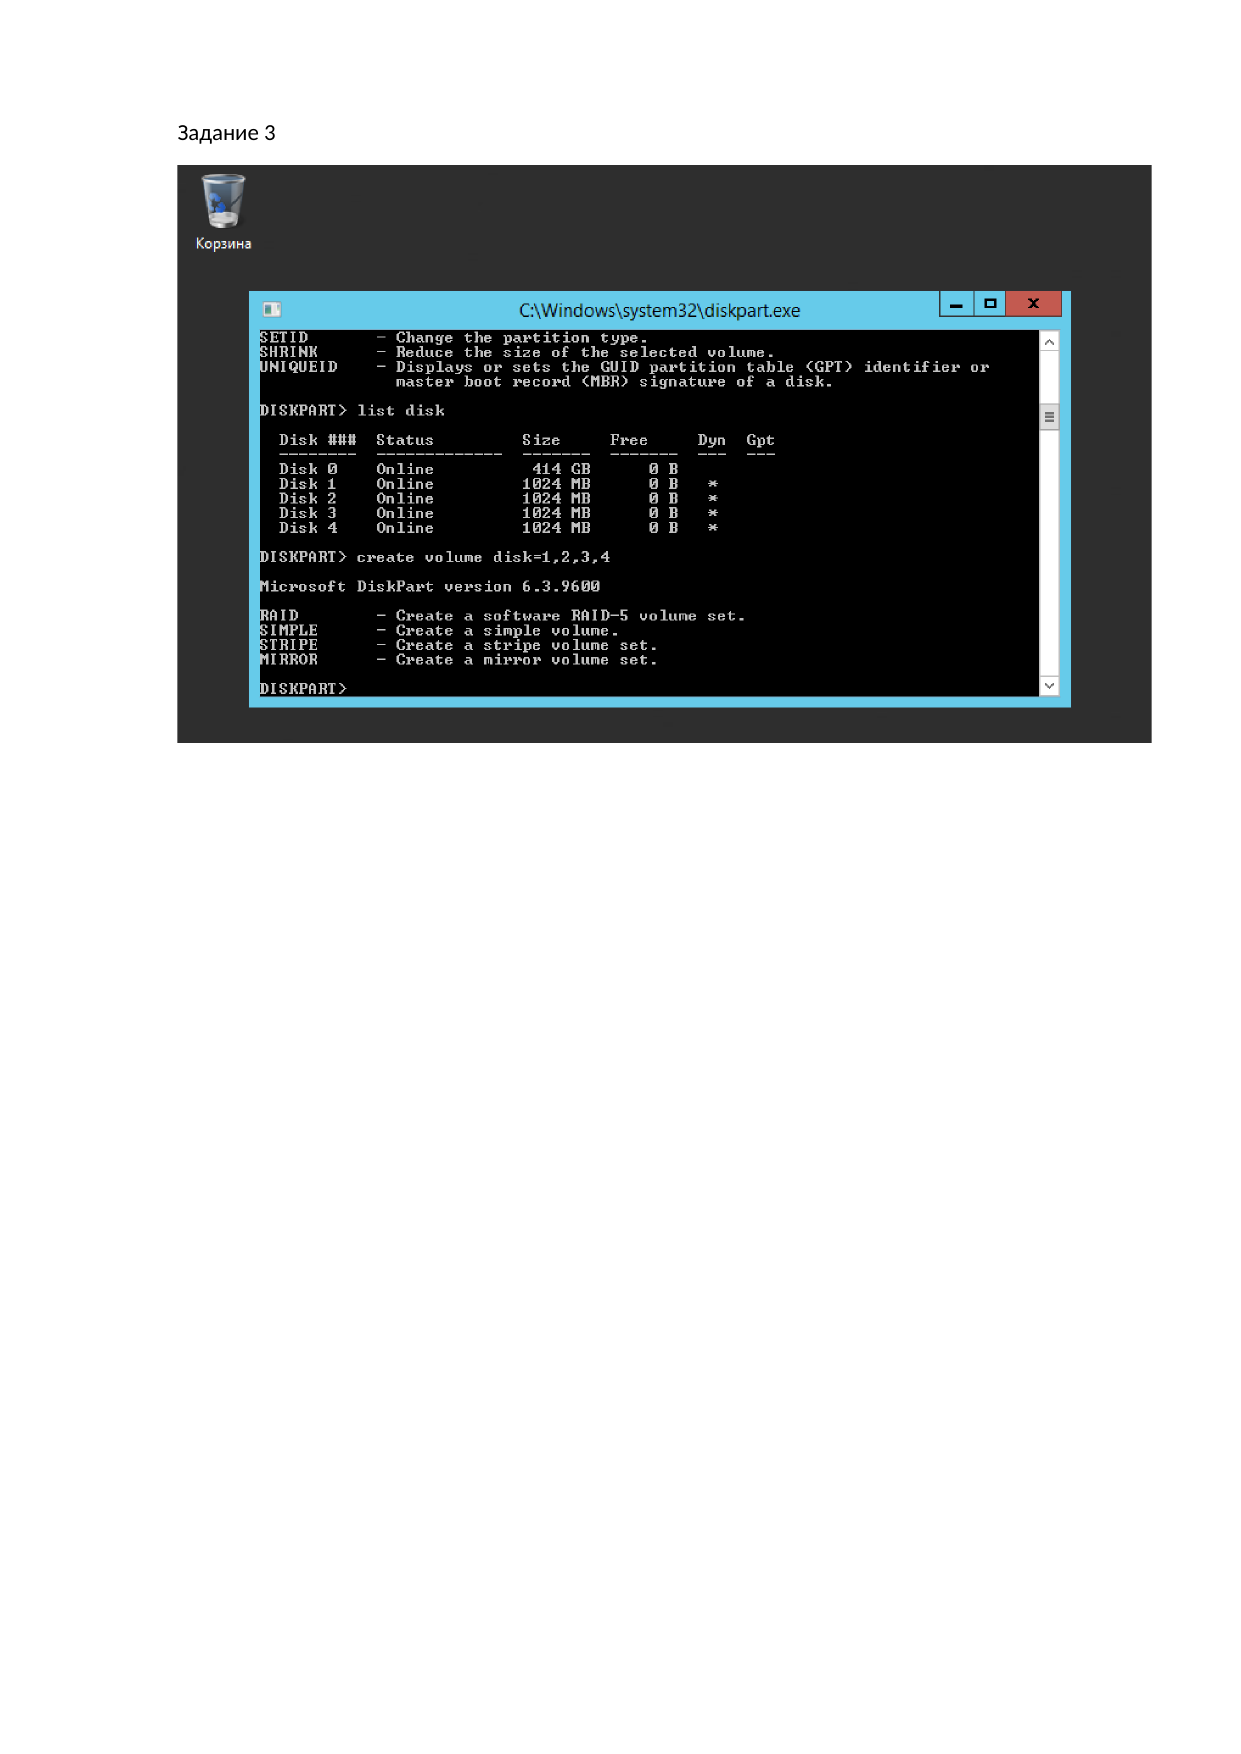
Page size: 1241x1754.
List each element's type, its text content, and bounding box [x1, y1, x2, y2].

picture [177, 165, 1152, 743]
text Задание 3 [177, 118, 1152, 146]
